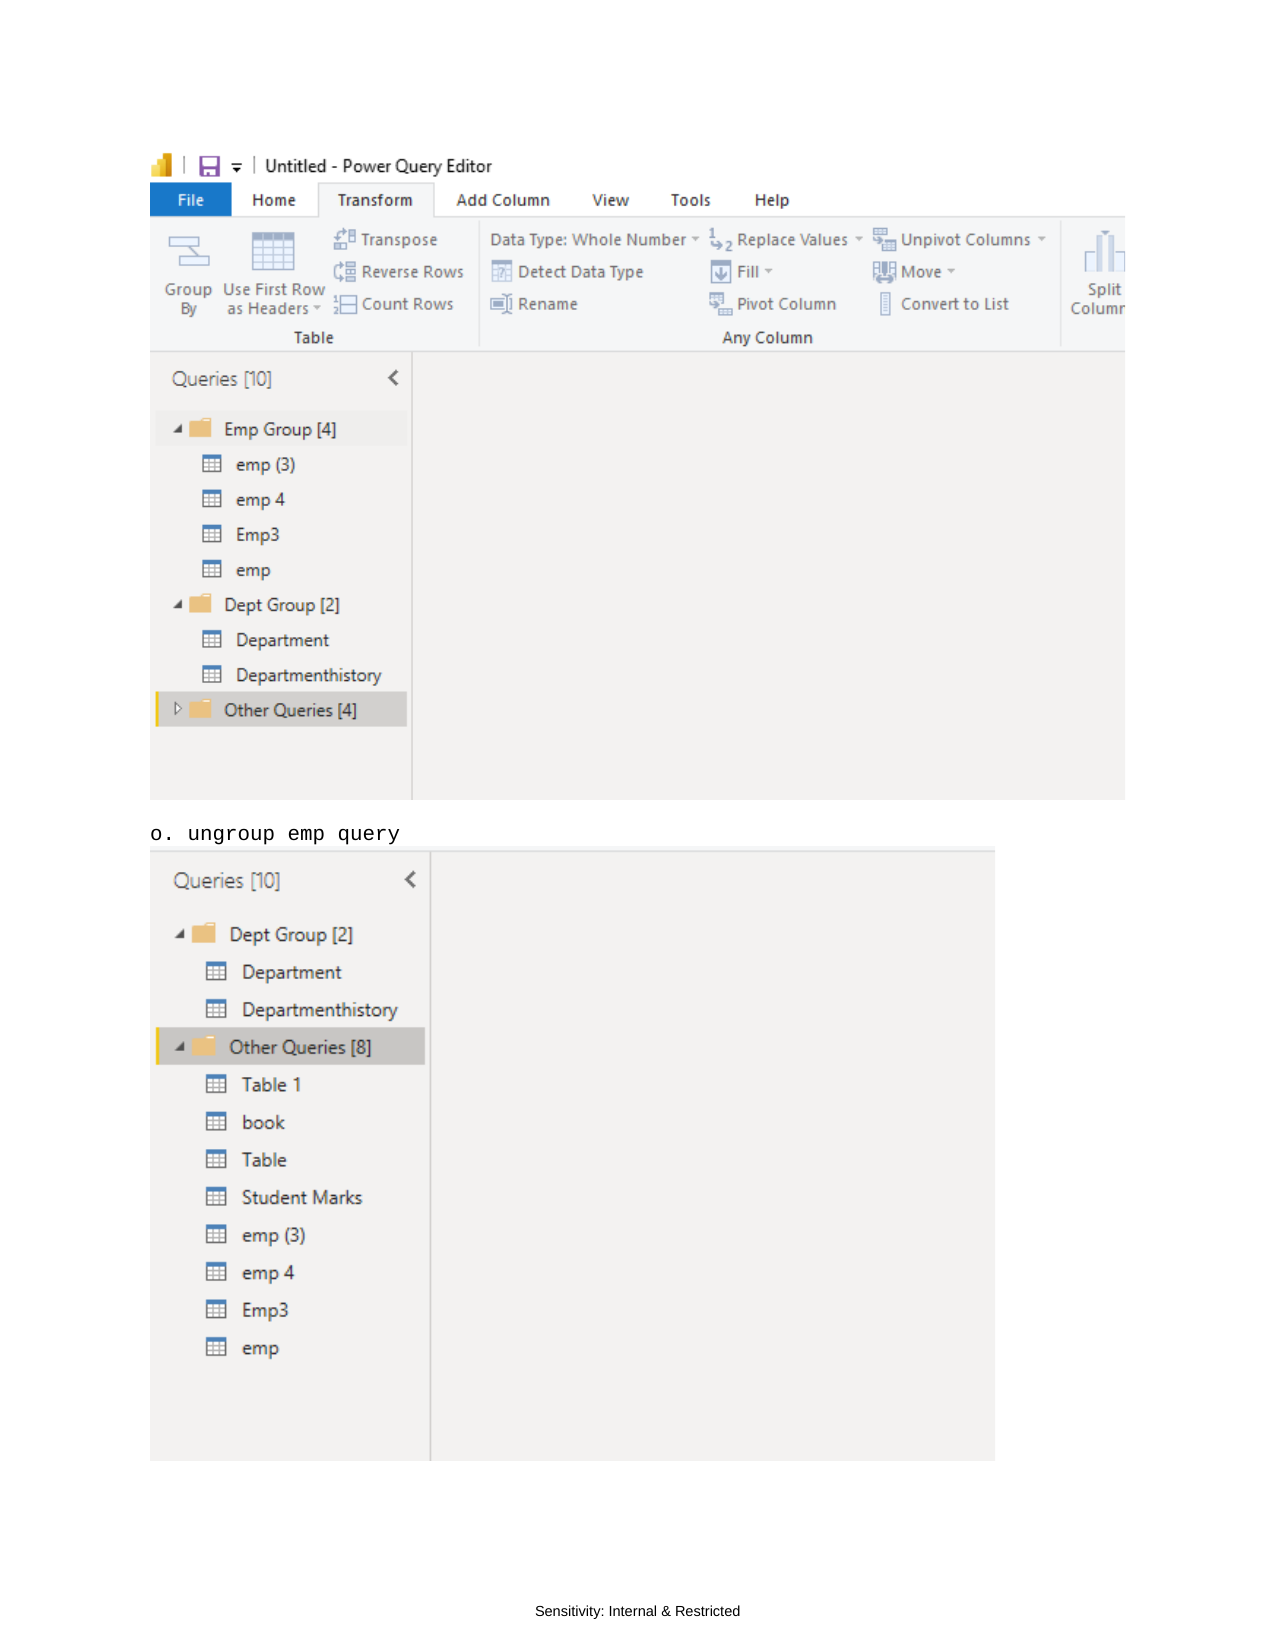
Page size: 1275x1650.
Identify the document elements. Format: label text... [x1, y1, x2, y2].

text o. ungroup emp query [150, 823, 1125, 847]
picture [150, 846, 996, 1461]
picture [150, 150, 1125, 800]
